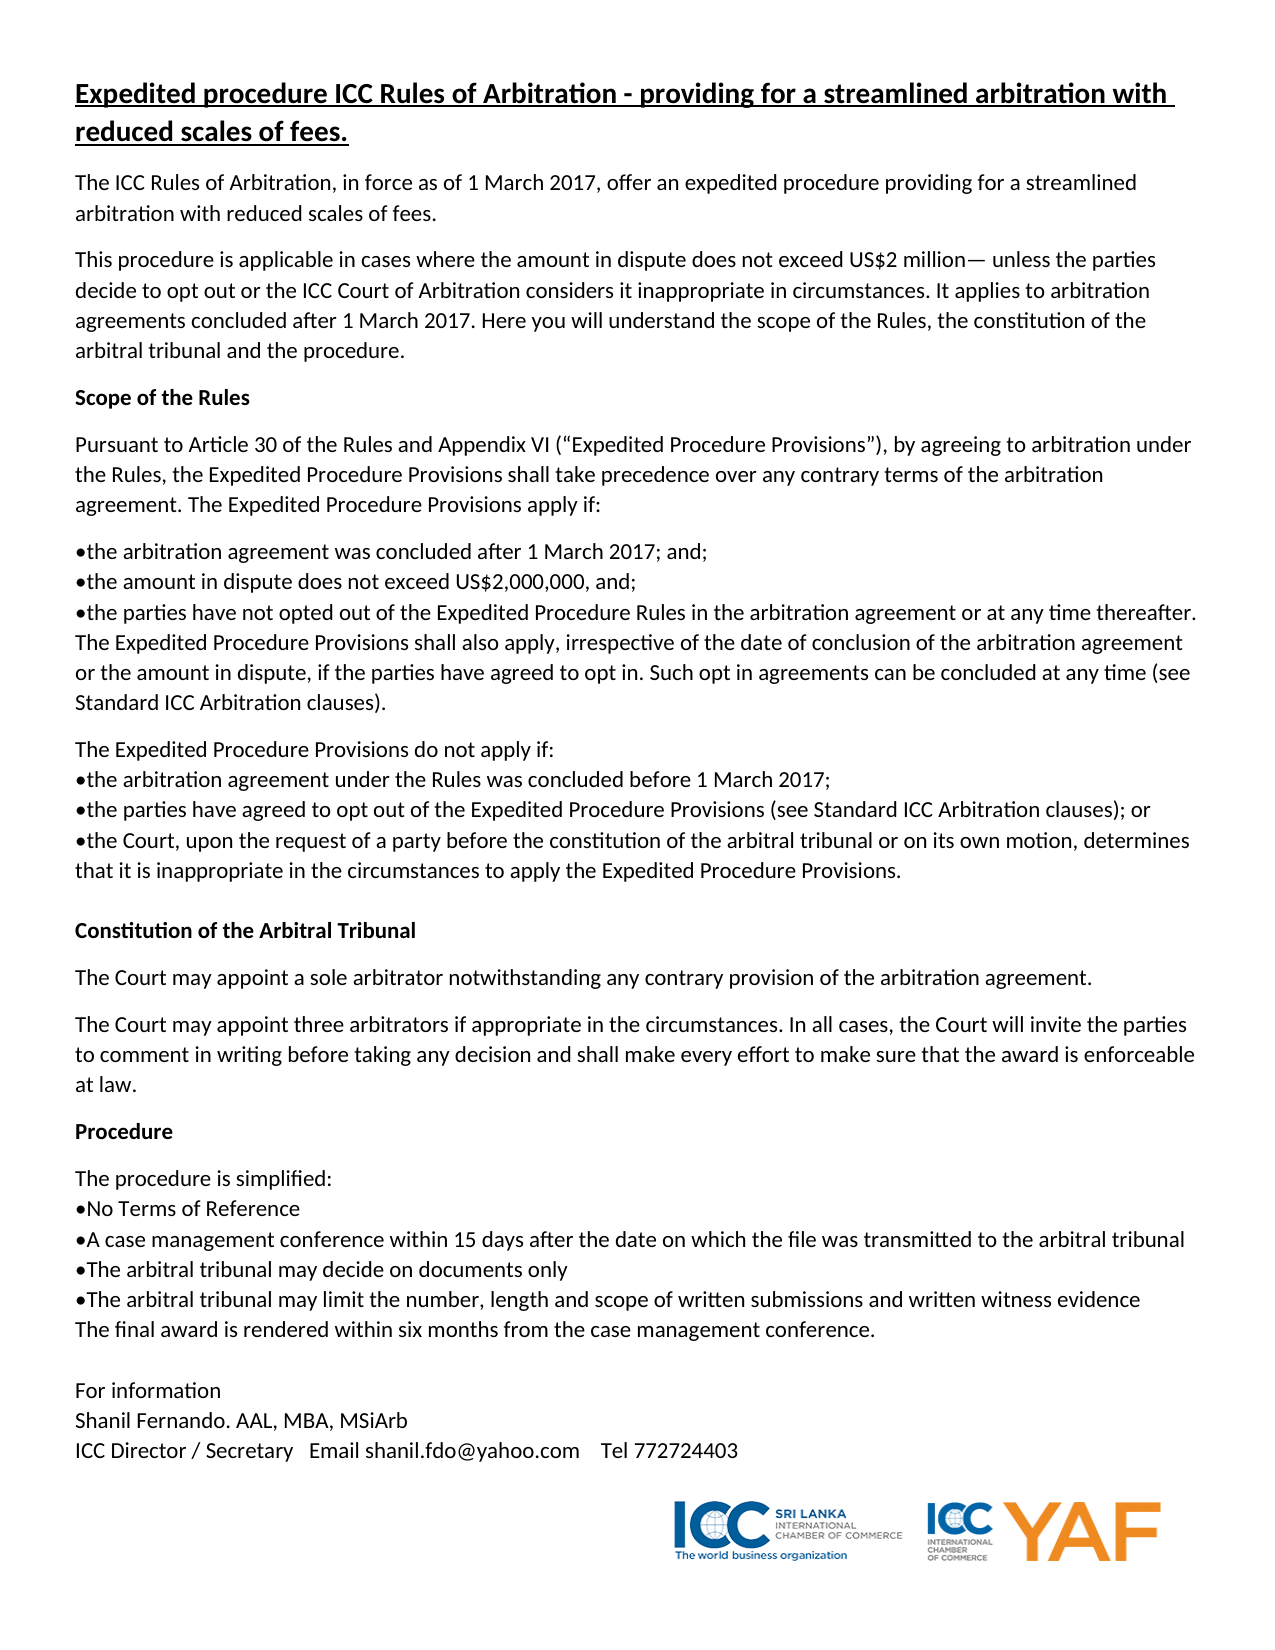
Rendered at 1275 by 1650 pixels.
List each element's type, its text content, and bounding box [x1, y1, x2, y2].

text •A case management conference within 15 days after the date on which the file was transmitted to the arbitral tribunal [75, 1225, 1200, 1253]
text The procedure is simplified: [75, 1164, 1200, 1192]
text ICC Director / Secretary Email shanil.fdo@yahoo.com Tel 772724403 [75, 1436, 1200, 1464]
text •the arbitration agreement under the Rules was concluded before 1 March 2017; [75, 765, 1200, 793]
text The Court may appoint a sole arbitrator notwithstanding any contrary provision of the arbitration agreement. [75, 963, 1200, 991]
text The Court may appoint three arbitrators if appropriate in the circumstances. In all cases, the Court will invite the parties to comment in writing before taking any decision and shall make every effort to make sure that the award is enforceable at law. [75, 1010, 1200, 1099]
text •The arbitral tribunal may limit the number, length and scope of written submissions and written witness evidence [75, 1285, 1200, 1313]
text The Expedited Procedure Provisions do not apply if: [75, 735, 1200, 763]
text The final award is rendered within six months from the case management conference. [75, 1315, 1200, 1343]
text Shanil Fernando. AAL, MBA, MSiArb [75, 1406, 1200, 1434]
text •the parties have agreed to opt out of the Expedited Procedure Provisions (see Standard ICC Arbitration clauses); or [75, 796, 1200, 824]
text The ICC Rules of Arbitration, in force as of 1 March 2017, offer an expedited procedure providing for a streamlined arbitration with reduced scales of fees. [75, 168, 1200, 227]
text •The arbitral tribunal may decide on documents only [75, 1255, 1200, 1283]
text Expedited procedure ICC Rules of Arbitration - providing for a streamlined arbitration with reduced scales of fees. [75, 75, 1200, 149]
text This procedure is applicable in cases where the amount in dispute does not exceed US$2 million— unless the parties decide to opt out or the ICC Court of Arbitration considers it inappropriate in circumstances. It applies to arbitration agreements concluded after 1 March 2017. Here you will understand the scope of the Rules, the constitution of the arbitral tribunal and the procedure. [75, 246, 1200, 364]
text •No Terms of Reference [75, 1194, 1200, 1223]
text •the amount in dispute does not exceed US$2,000,000, and; [75, 567, 1200, 596]
text •the parties have not opted out of the Expedited Procedure Rules in the arbitration agreement or at any time thereafter. [75, 598, 1200, 626]
text The Expedited Procedure Provisions shall also apply, irrespective of the date of conclusion of the arbitration agreement or the amount in dispute, if the parties have agreed to opt in. Such opt in agreements can be concluded at any time (see Standard ICC Arbitration clauses). [75, 628, 1200, 716]
text •the arbitration agreement was concluded after 1 March 2017; and; [75, 537, 1200, 565]
picture [650, 1480, 1177, 1584]
text Constitution of the Arbitral Tribunal [75, 916, 1200, 944]
text •the Court, upon the request of a party before the constitution of the arbitral tribunal or on its own motion, determines that it is inappropriate in the circumstances to apply the Expedited Procedure Provisions. [75, 826, 1200, 884]
text Scope of the Rules [75, 383, 1200, 411]
text Pursuant to Article 30 of the Rules and Appendix VI (“Expedited Procedure Provisions”), by agreeing to arbitration under the Rules, the Expedited Procedure Provisions shall take precedence over any contrary terms of the arbitration agreement. The Expedited Procedure Provisions apply if: [75, 430, 1200, 518]
text For information [75, 1376, 1200, 1404]
text Procedure [75, 1117, 1200, 1146]
